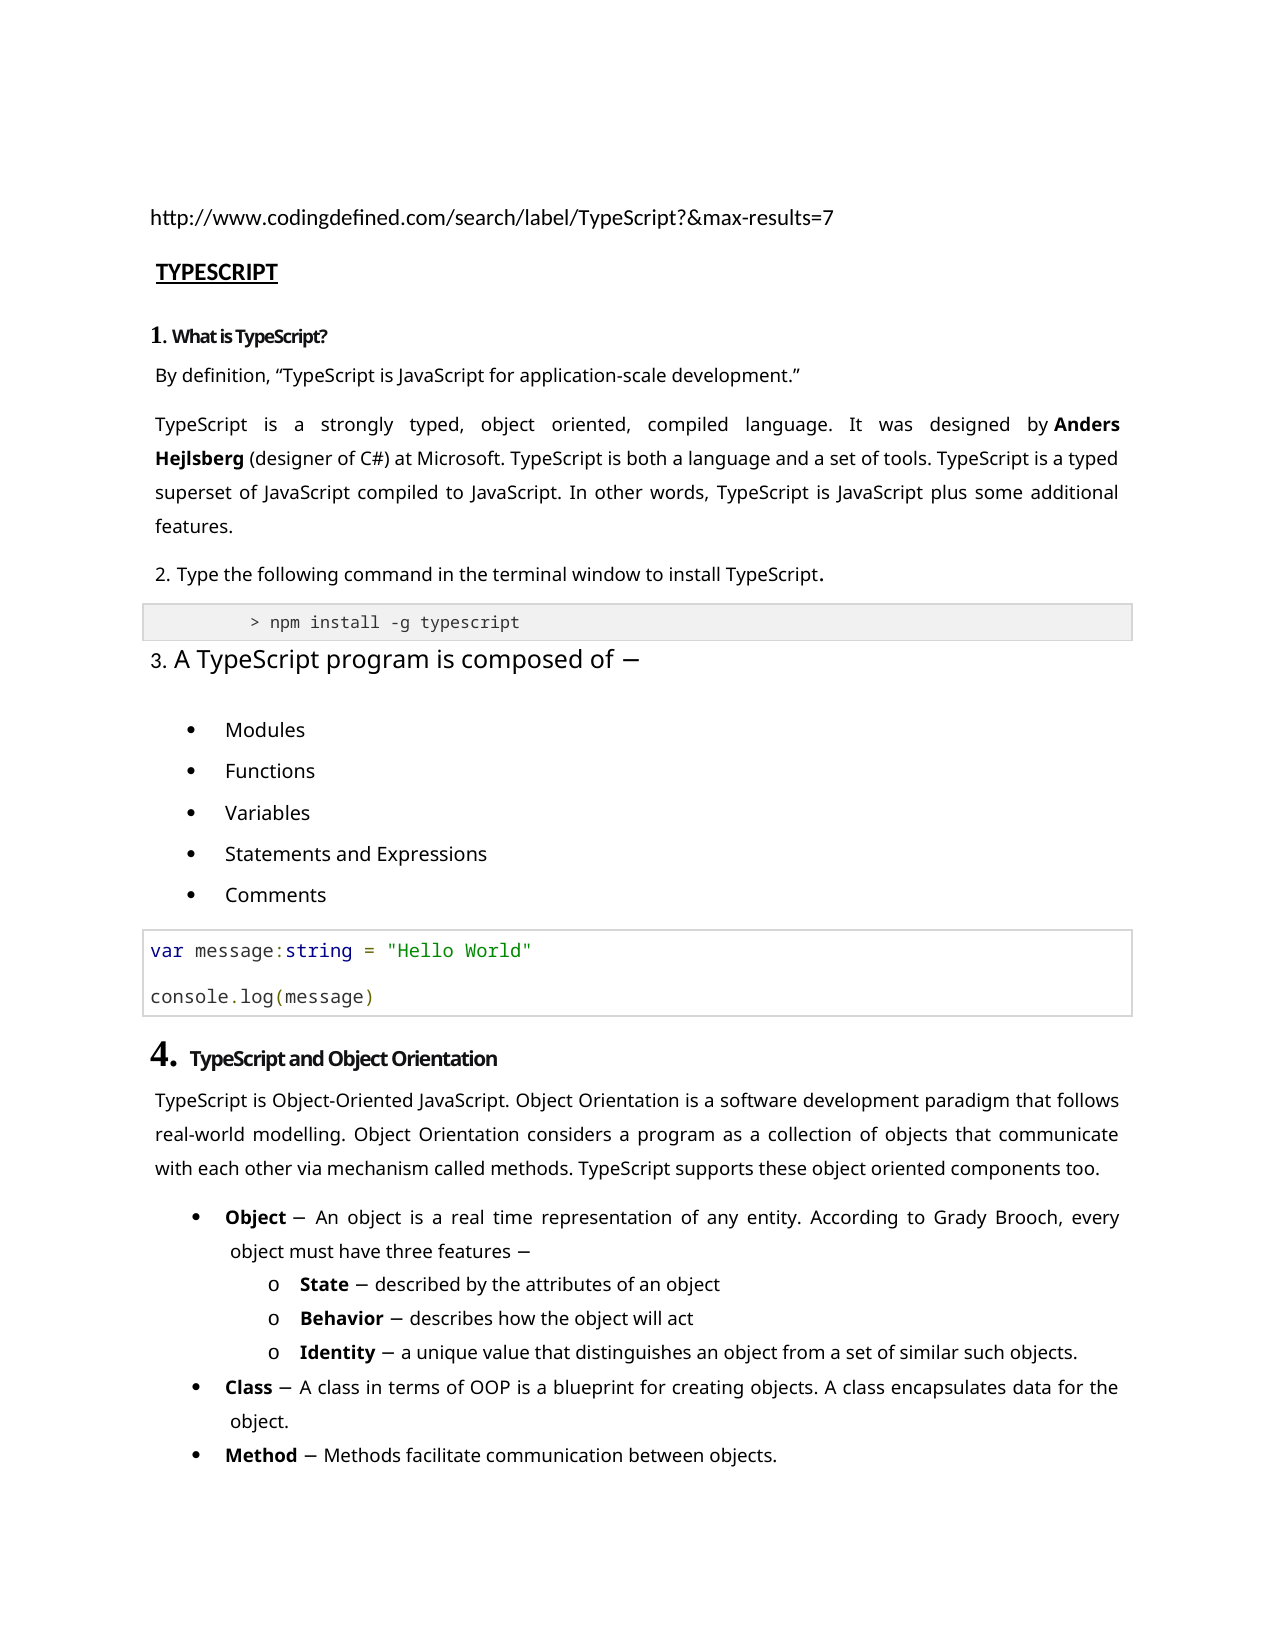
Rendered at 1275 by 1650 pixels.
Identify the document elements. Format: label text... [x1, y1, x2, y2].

text TypeScript is a strongly typed, object oriented, compiled language. It was designed by Anders Hejlsberg (designer of C#) at Microsoft. TypeScript is both a language and a set of tools. TypeScript is a typed superset of JavaScript compiled to JavaScript. In other words, TypeScript is JavaScript plus some additional features. [155, 403, 1120, 539]
text 2. Type the following command in the terminal window to install TypeScript. [155, 554, 1120, 588]
list Class − A class in terms of OOP is a blueprint for creating objects. A class encapsulates data for the object. [192, 1366, 1120, 1434]
list Comments [187, 874, 1125, 908]
text var message:string = "Hello World" [144, 931, 1131, 962]
list Behavior − describes how the object will act [267, 1298, 1120, 1332]
list Identity − a unique value that distinguishes an object from a set of similar such objects. [267, 1332, 1120, 1366]
list Modules [187, 710, 1125, 744]
list Method − Methods facilitate communication between objects. [192, 1434, 1120, 1468]
text 3. A TypeScript program is composed of − [150, 641, 1125, 676]
subtitle 4. TypeScript and Object Orientation [150, 1031, 1120, 1074]
text http://www.codingdefined.com/search/label/TypeScript?&max-results=7 [150, 203, 1125, 231]
list Variables [187, 792, 1125, 826]
list Functions [187, 751, 1125, 785]
text > npm install -g typescript [144, 605, 1131, 640]
text console.log(message) [144, 976, 1131, 1015]
list Object − An object is a real time representation of any entity. According to Grady Brooch, every object must have three features − [192, 1196, 1120, 1264]
text TYPESCRIPT [150, 256, 1125, 287]
list Statements and Expressions [187, 833, 1125, 867]
subtitle 1. What is TypeScript? [150, 312, 1120, 349]
text TypeScript is Object-Oriented JavaScript. Object Orientation is a software development paradigm that follows real-world modelling. Object Orientation considers a program as a collection of objects that communicate with each other via mechanism called methods. TypeScript supports these object oriented components too. [155, 1079, 1120, 1181]
text By definition, “TypeScript is JavaScript for application-scale development.” [155, 354, 1120, 388]
list State − described by the attributes of an object [267, 1264, 1120, 1298]
